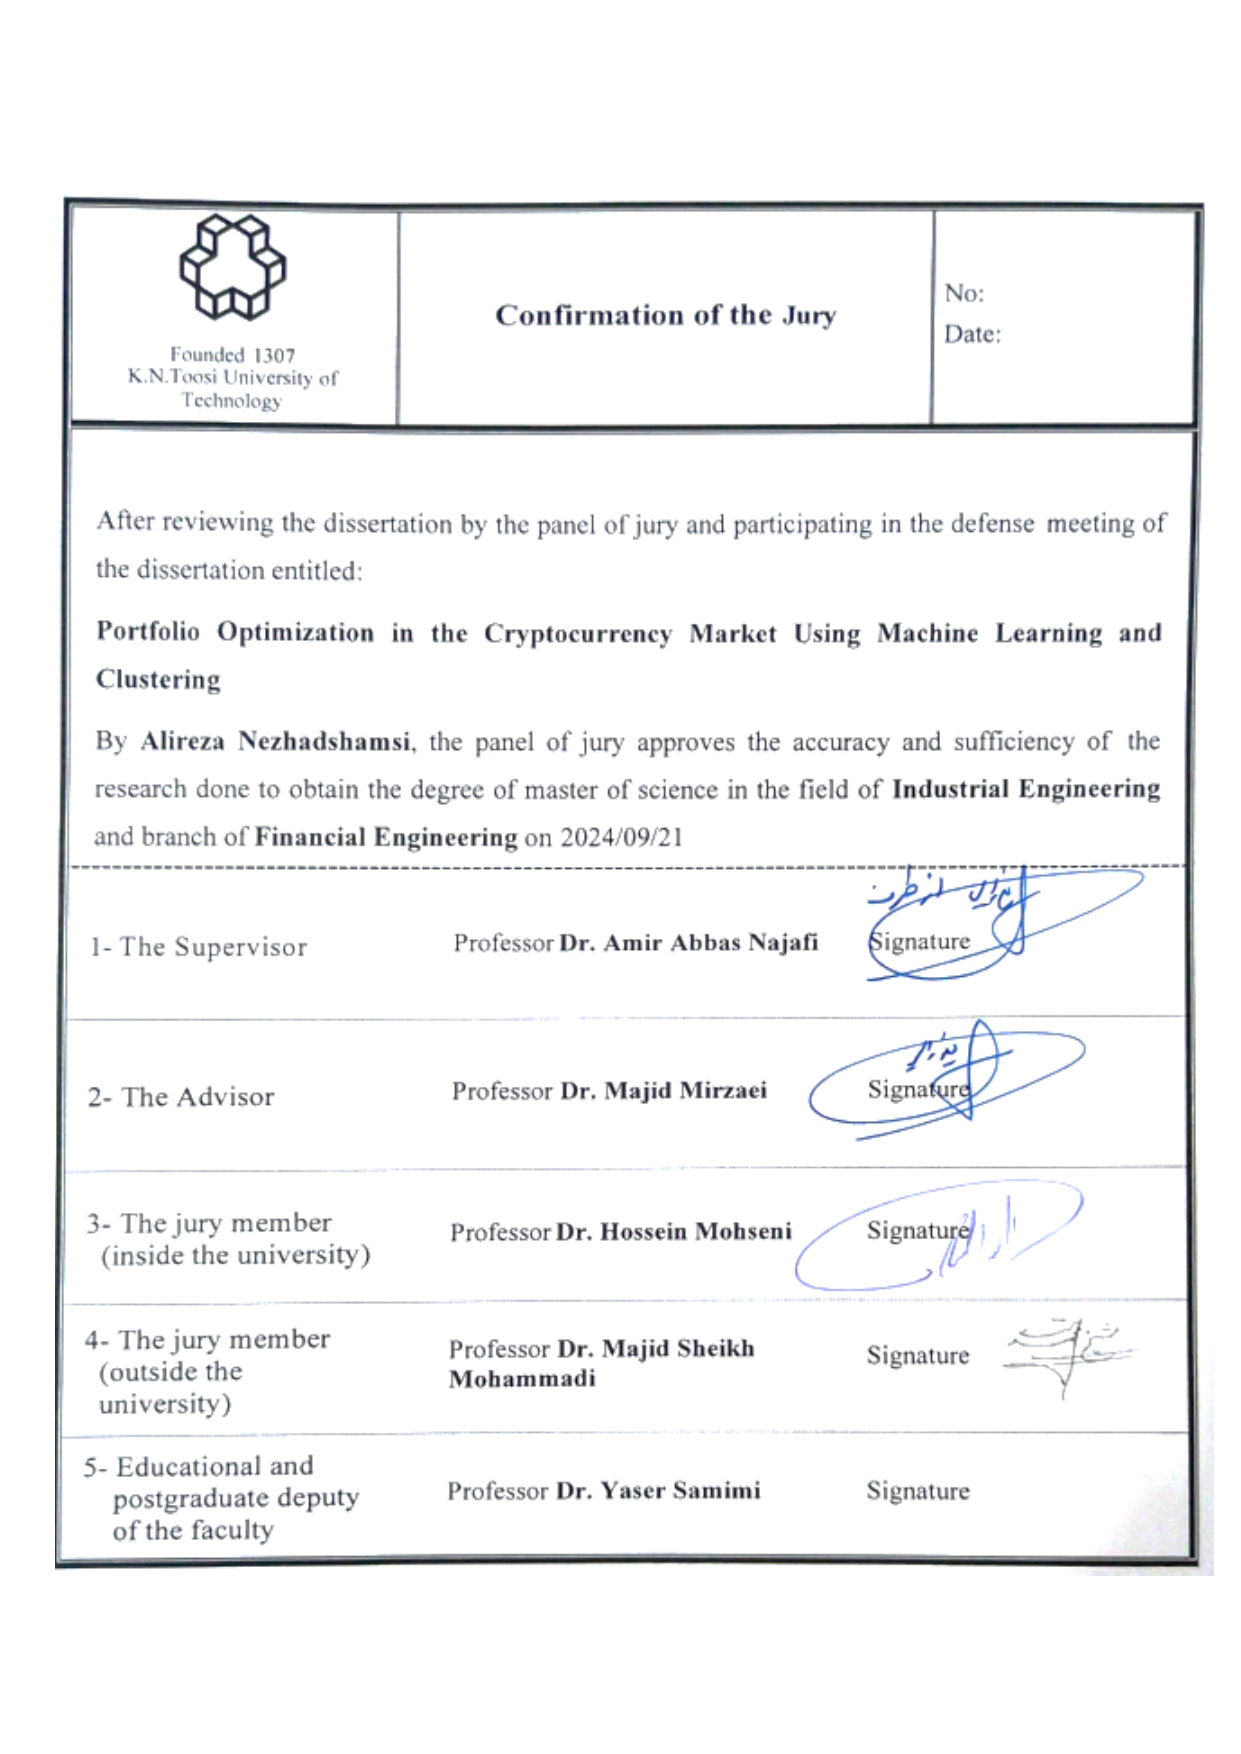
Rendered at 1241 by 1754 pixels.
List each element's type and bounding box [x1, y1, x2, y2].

picture [55, 185, 1214, 1576]
